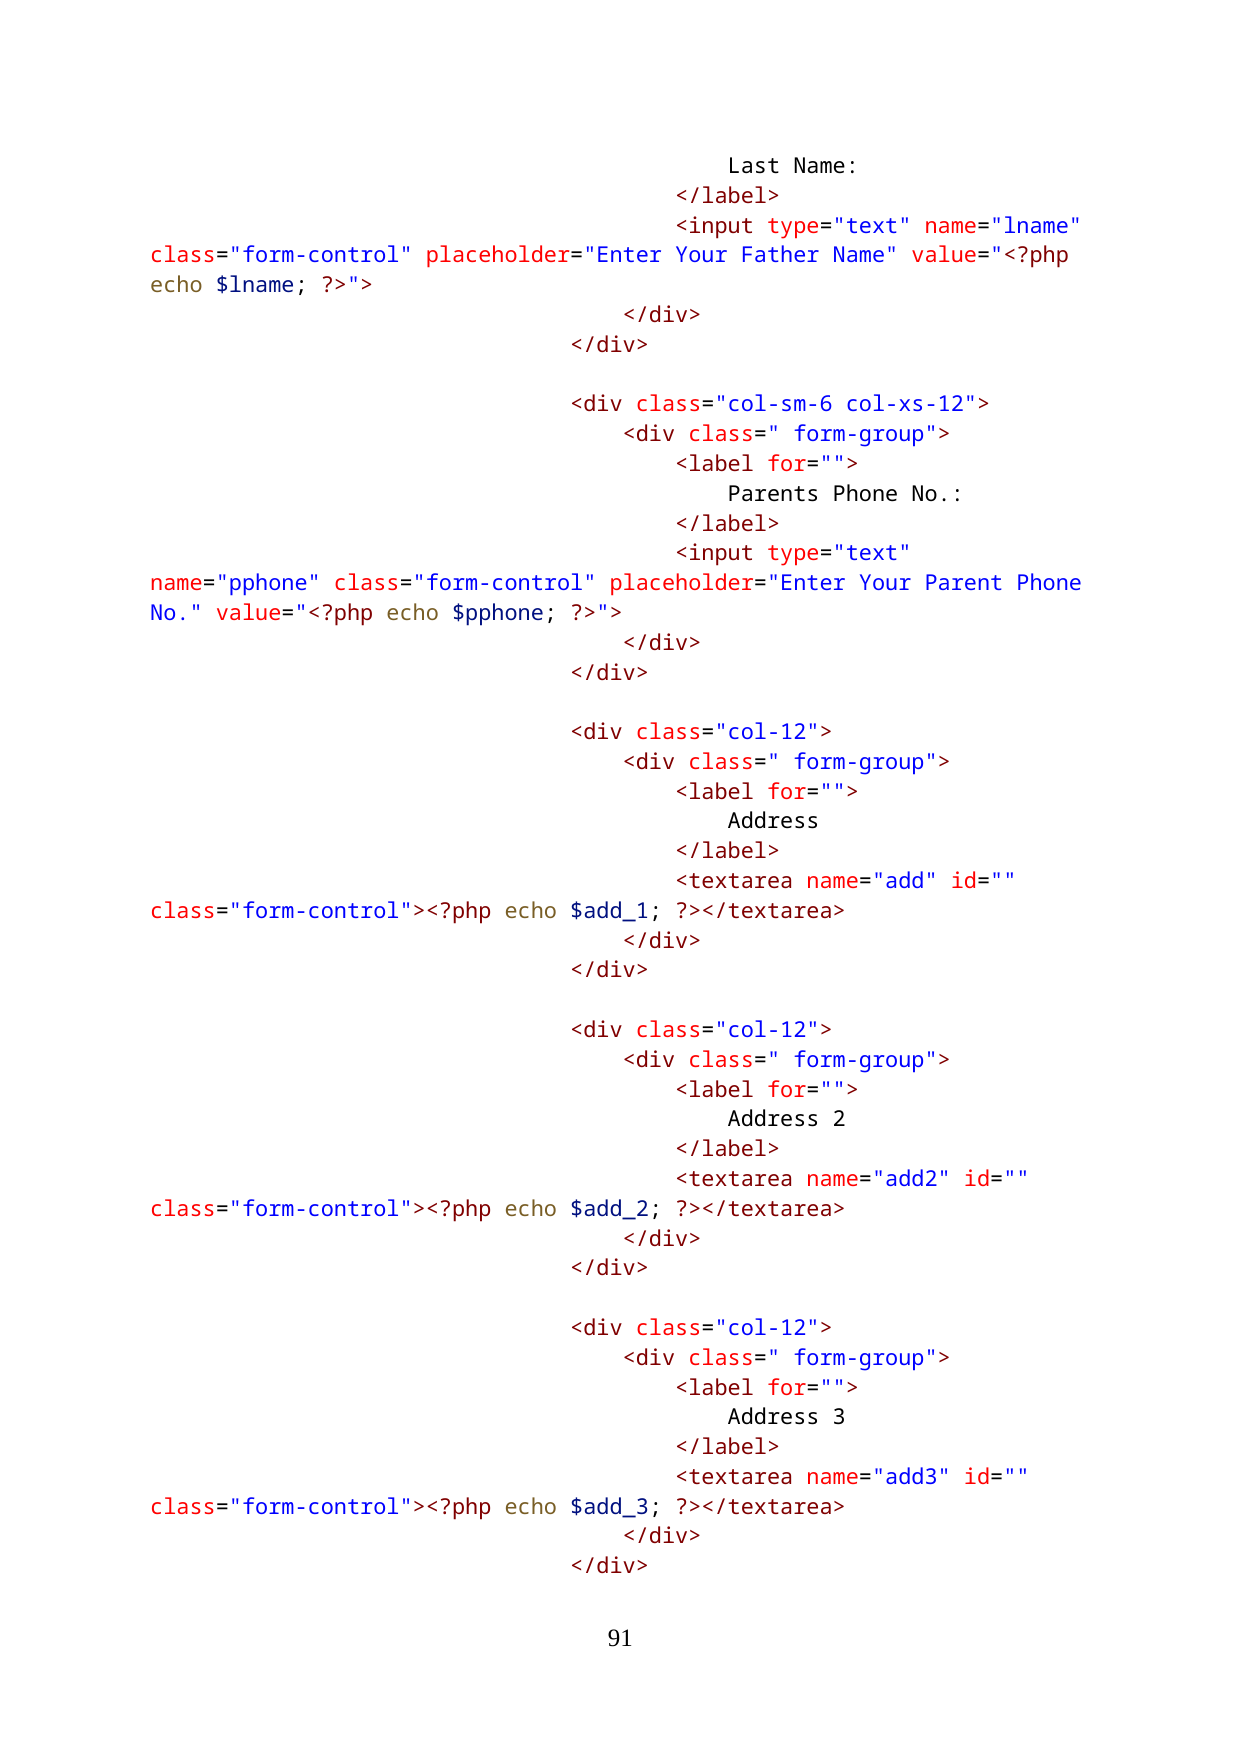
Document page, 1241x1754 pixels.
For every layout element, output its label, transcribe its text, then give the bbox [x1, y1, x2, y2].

text </div> [150, 329, 1090, 358]
text </div> [150, 299, 1090, 329]
text <textarea name="add" id="" class="form-control"><?php echo $add_1; ?></textarea> [150, 865, 1090, 924]
text <div class="col-sm-6 col-xs-12"> [150, 388, 1090, 418]
text </div> [150, 924, 1090, 954]
text </label> [150, 1431, 1090, 1461]
text <input type="text" name="lname" class="form-control" placeholder="Enter Your Father Name" value="<?php echo $lname; ?>"> [150, 209, 1090, 299]
text <textarea name="add2" id="" class="form-control"><?php echo $add_2; ?></textarea> [150, 1163, 1090, 1222]
text <div class="col-12"> [150, 1312, 1090, 1342]
text </label> [150, 1133, 1090, 1163]
text </label> [150, 180, 1090, 209]
text <div class=" form-group"> [150, 1342, 1090, 1371]
text Address 3 [150, 1401, 1090, 1431]
text <label for=""> [150, 1371, 1090, 1401]
text Last Name: [150, 150, 1090, 180]
text </div> [150, 1252, 1090, 1282]
text </div> [150, 1520, 1090, 1550]
text <div class="col-12"> [150, 1014, 1090, 1044]
text </div> [150, 954, 1090, 984]
text </div> [150, 627, 1090, 656]
text <div class=" form-group"> [150, 418, 1090, 448]
text <input type="text" name="pphone" class="form-control" placeholder="Enter Your Parent Phone No." value="<?php echo $pphone; ?>"> [150, 537, 1090, 627]
text <div class=" form-group"> [150, 746, 1090, 776]
text <textarea name="add3" id="" class="form-control"><?php echo $add_3; ?></textarea> [150, 1461, 1090, 1520]
text <label for=""> [150, 448, 1090, 478]
text </div> [150, 1222, 1090, 1252]
text </label> [150, 835, 1090, 865]
text <div class=" form-group"> [150, 1044, 1090, 1073]
text </label> [150, 507, 1090, 537]
text </div> [150, 1550, 1090, 1580]
text <div class="col-12"> [150, 716, 1090, 746]
text <label for=""> [150, 776, 1090, 805]
text Address [150, 805, 1090, 835]
text <label for=""> [150, 1073, 1090, 1103]
text Parents Phone No.: [150, 478, 1090, 507]
text </div> [150, 656, 1090, 686]
text Address 2 [150, 1103, 1090, 1133]
